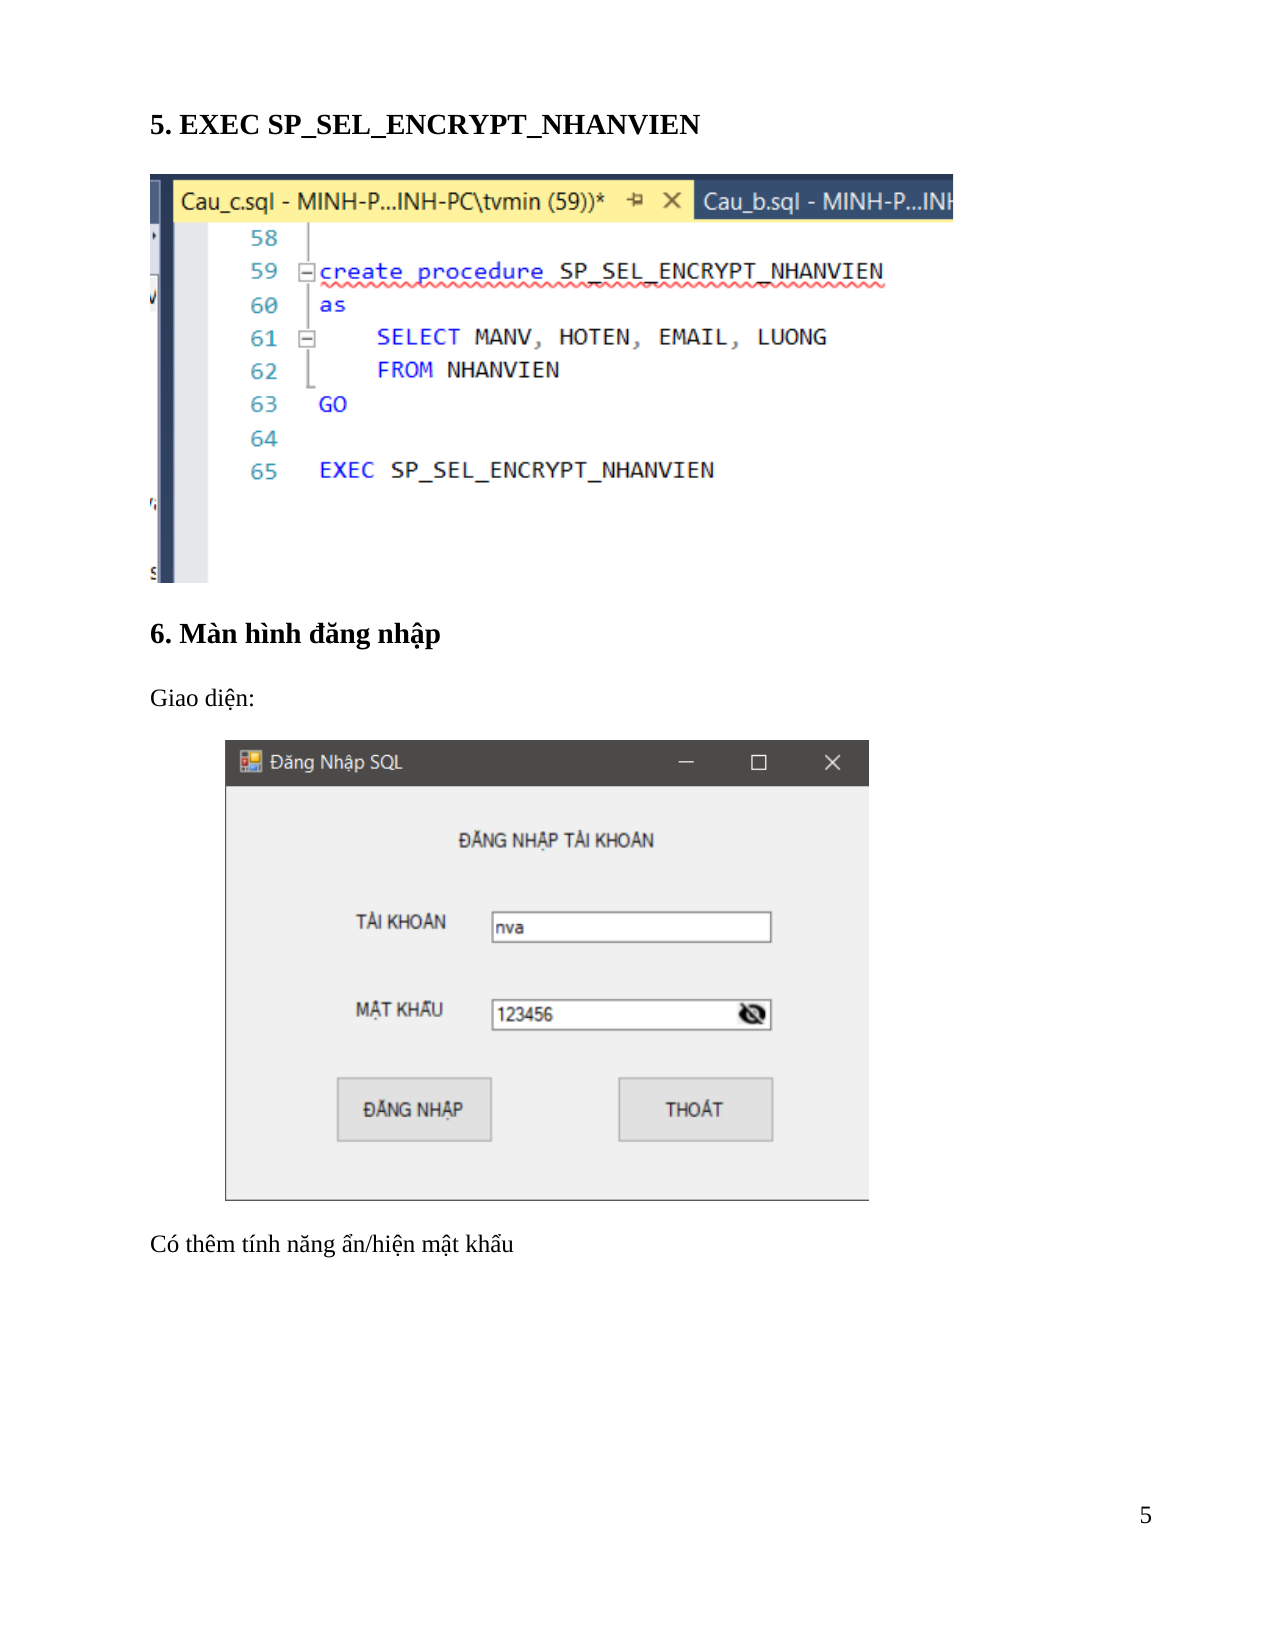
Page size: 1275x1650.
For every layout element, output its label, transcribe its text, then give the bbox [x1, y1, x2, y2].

picture [150, 174, 954, 583]
text 5. EXEC SP_SEL_ENCRYPT_NHANVIEN [150, 107, 1152, 141]
text 6. Màn hình đăng nhập [150, 616, 1152, 649]
text Giao diện: [150, 683, 1152, 712]
text Có thêm tính năng ẩn/hiện mật khẩu [150, 1229, 1152, 1258]
picture [225, 740, 869, 1201]
